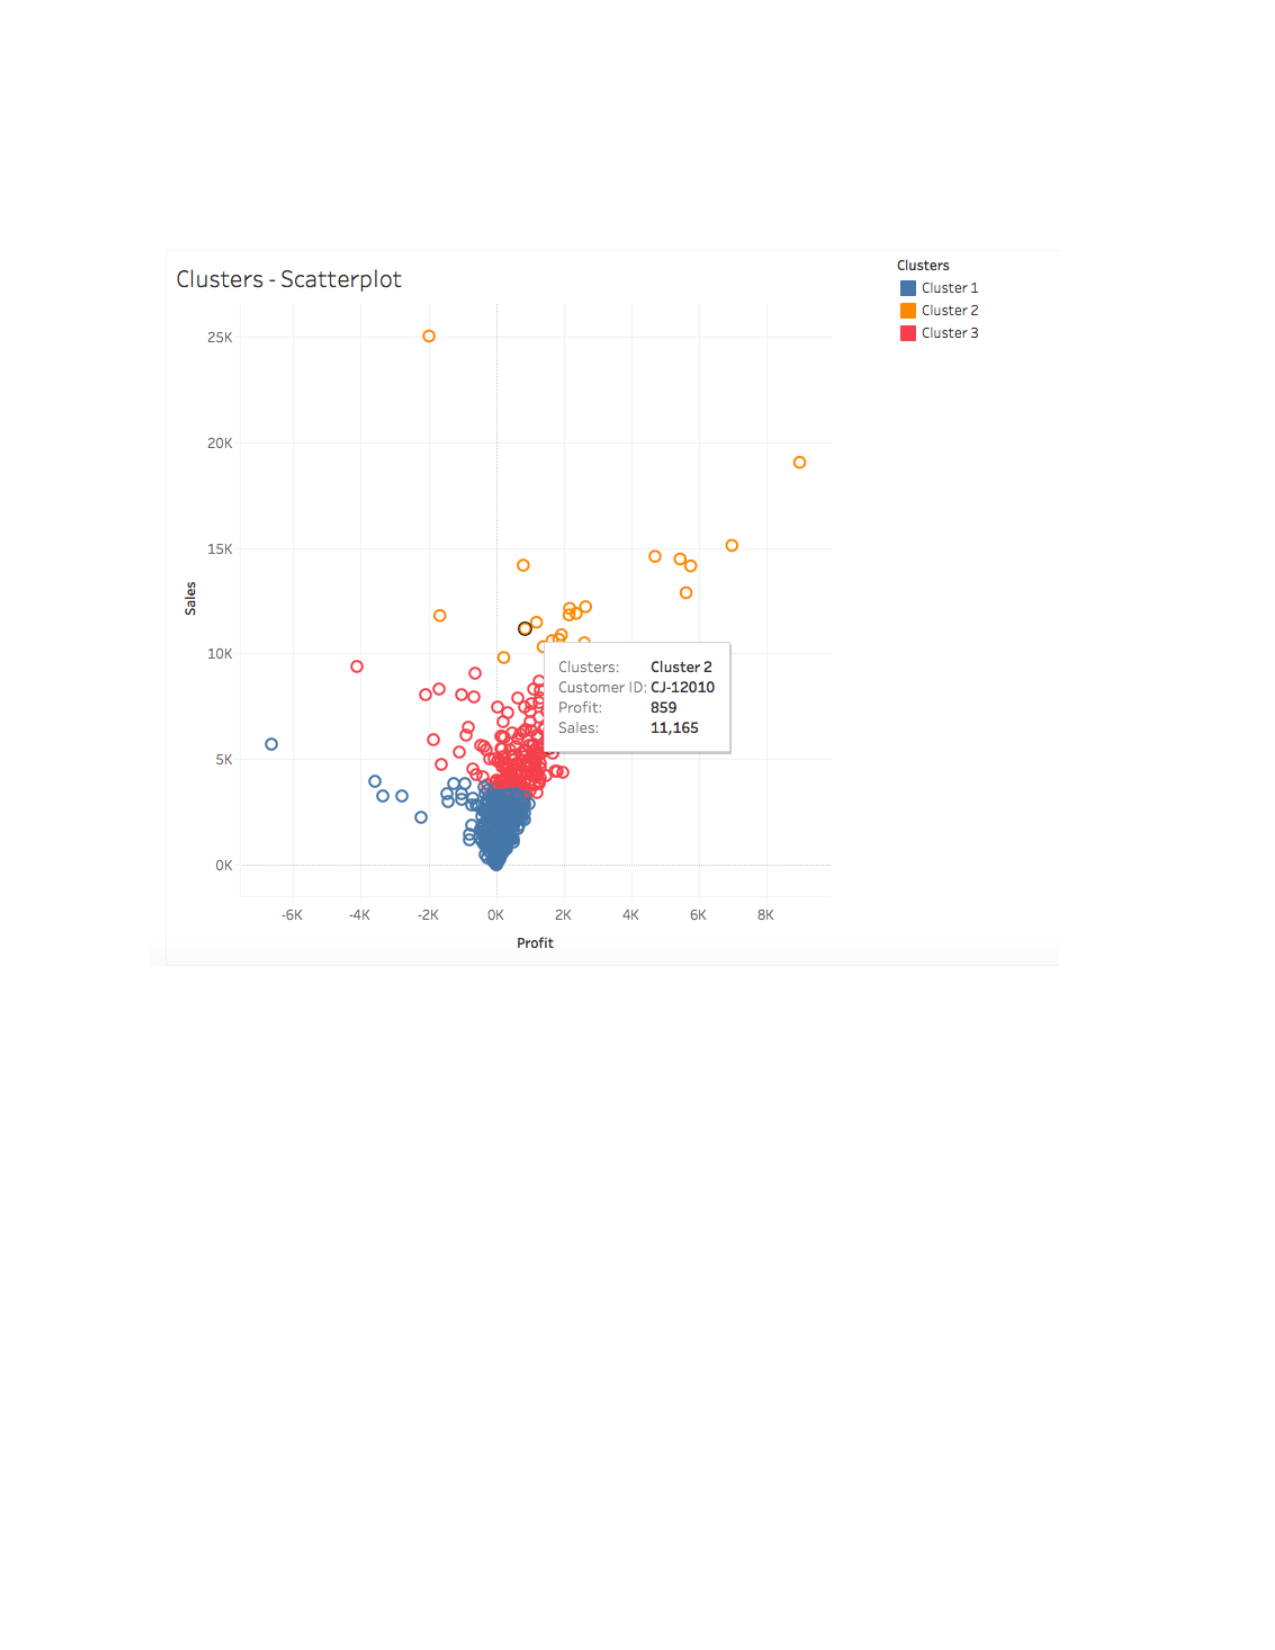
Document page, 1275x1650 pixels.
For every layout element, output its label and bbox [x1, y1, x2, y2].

picture [150, 241, 1059, 966]
